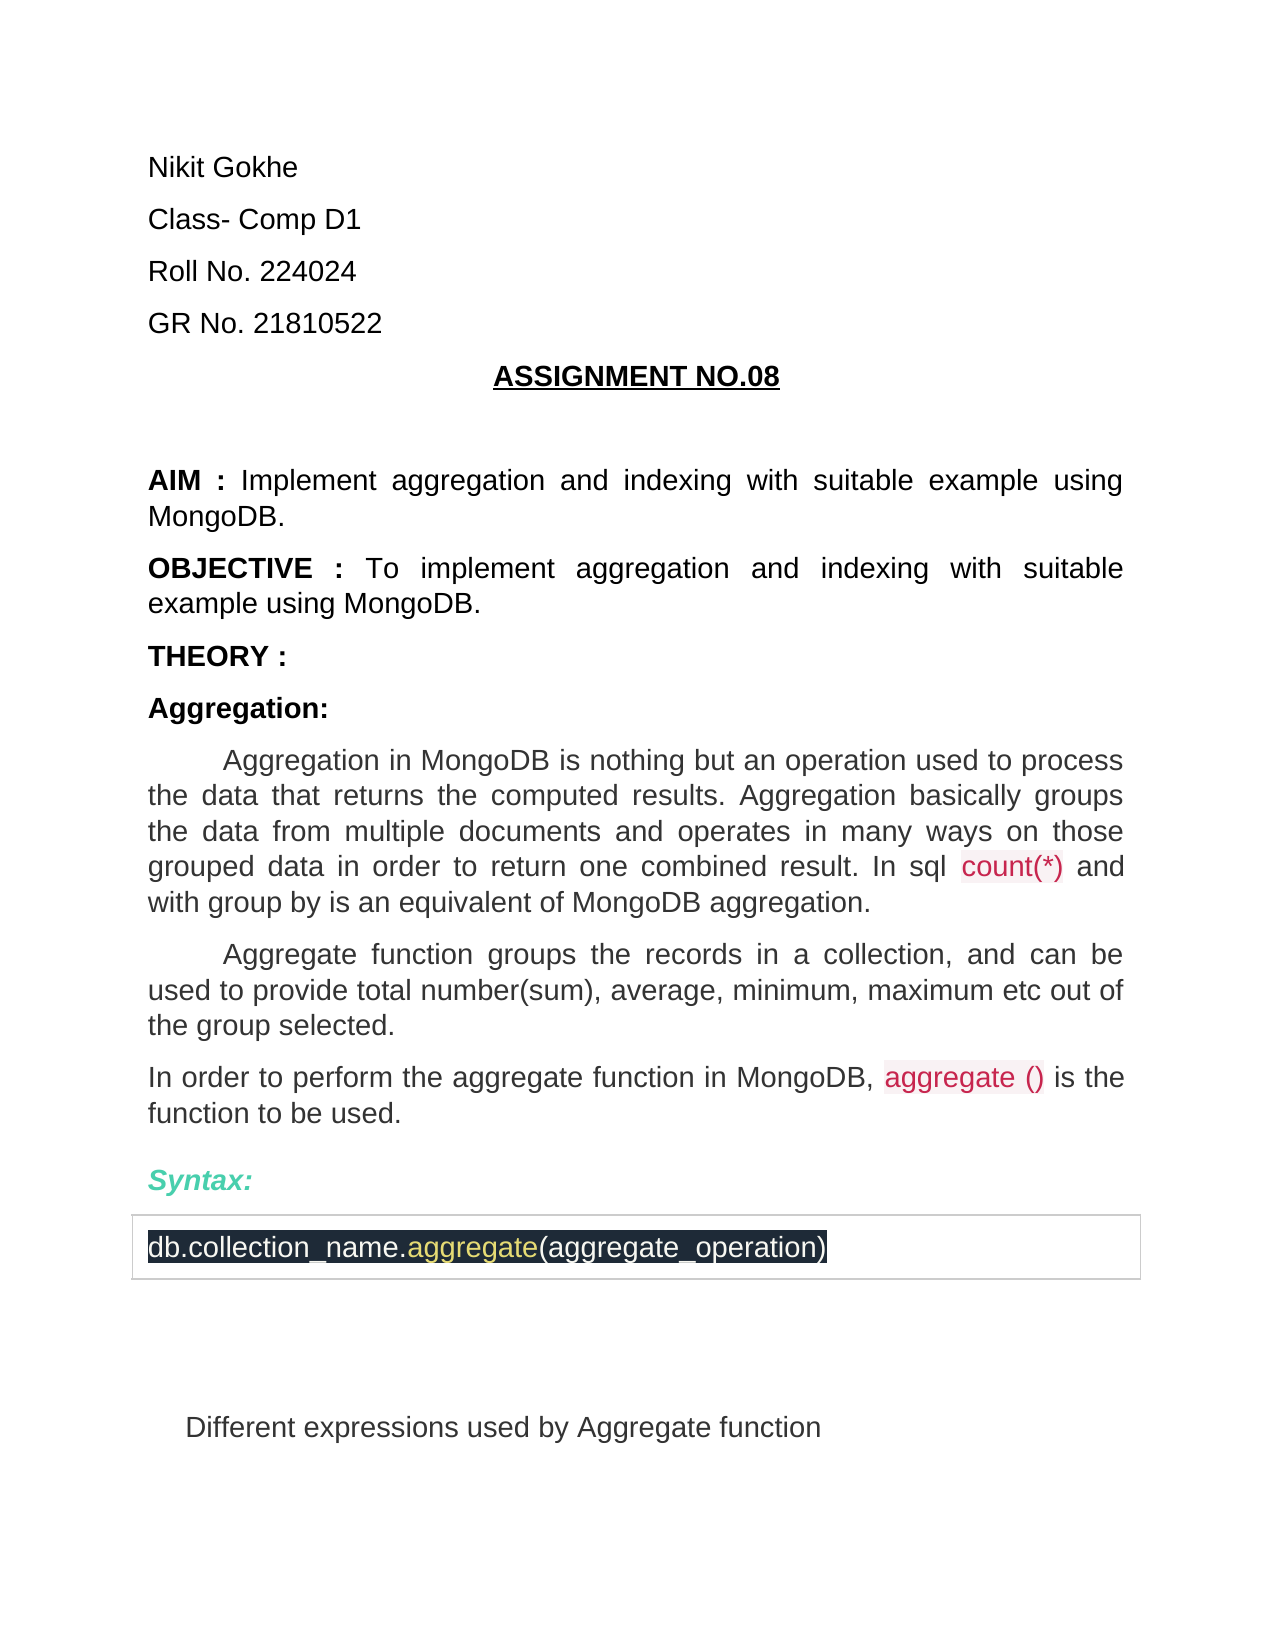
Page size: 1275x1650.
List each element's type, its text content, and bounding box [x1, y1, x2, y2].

text ASSIGNMENT NO.08 [148, 359, 1125, 392]
subtitle Different expressions used by Aggregate function [185, 1410, 1125, 1443]
text Aggregate function groups the records in a collection, and can be used to provide total number(sum), average, minimum, maximum etc out of the group selected. [148, 1006, 1125, 1042]
text Aggregation in MongoDB is nothing but an operation used to process the data that returns the computed results. Aggregation basically groups the data from multiple documents and operates in many ways on those grouped data in order to return one combined result. In sql count(*) and with group by is an equivalent of MongoDB aggregation. [148, 743, 1125, 779]
text Class- Comp D1 [148, 202, 1125, 236]
text Nikit Gokhe [148, 150, 1125, 183]
text Aggregation in MongoDB is nothing but an operation used to process the data that returns the computed results. Aggregation basically groups the data from multiple documents and operates in many ways on those grouped data in order to return one combined result. In sql count(*) and with group by is an equivalent of MongoDB aggregation. [148, 847, 1125, 918]
text OBJECTIVE : To implement aggregation and indexing with suitable example using MongoDB. [148, 551, 1125, 620]
text In order to perform the aggregate function in MongoDB, aggregate () is the function to be used. [148, 1060, 1125, 1129]
text Roll No. 224024 [148, 254, 1125, 288]
text THEORY : [148, 638, 1125, 672]
text Aggregation: [148, 691, 1125, 724]
text GR No. 21810522 [148, 307, 1125, 340]
subtitle Syntax: [148, 1163, 1125, 1196]
text db.collection_name.aggregate(aggregate_operation) [133, 1216, 1140, 1278]
text Aggregate function groups the records in a collection, and can be used to provide total number(sum), average, minimum, maximum etc out of the group selected. [148, 937, 1125, 973]
text AIM : Implement aggregation and indexing with suitable example using MongoDB. [148, 463, 1125, 532]
